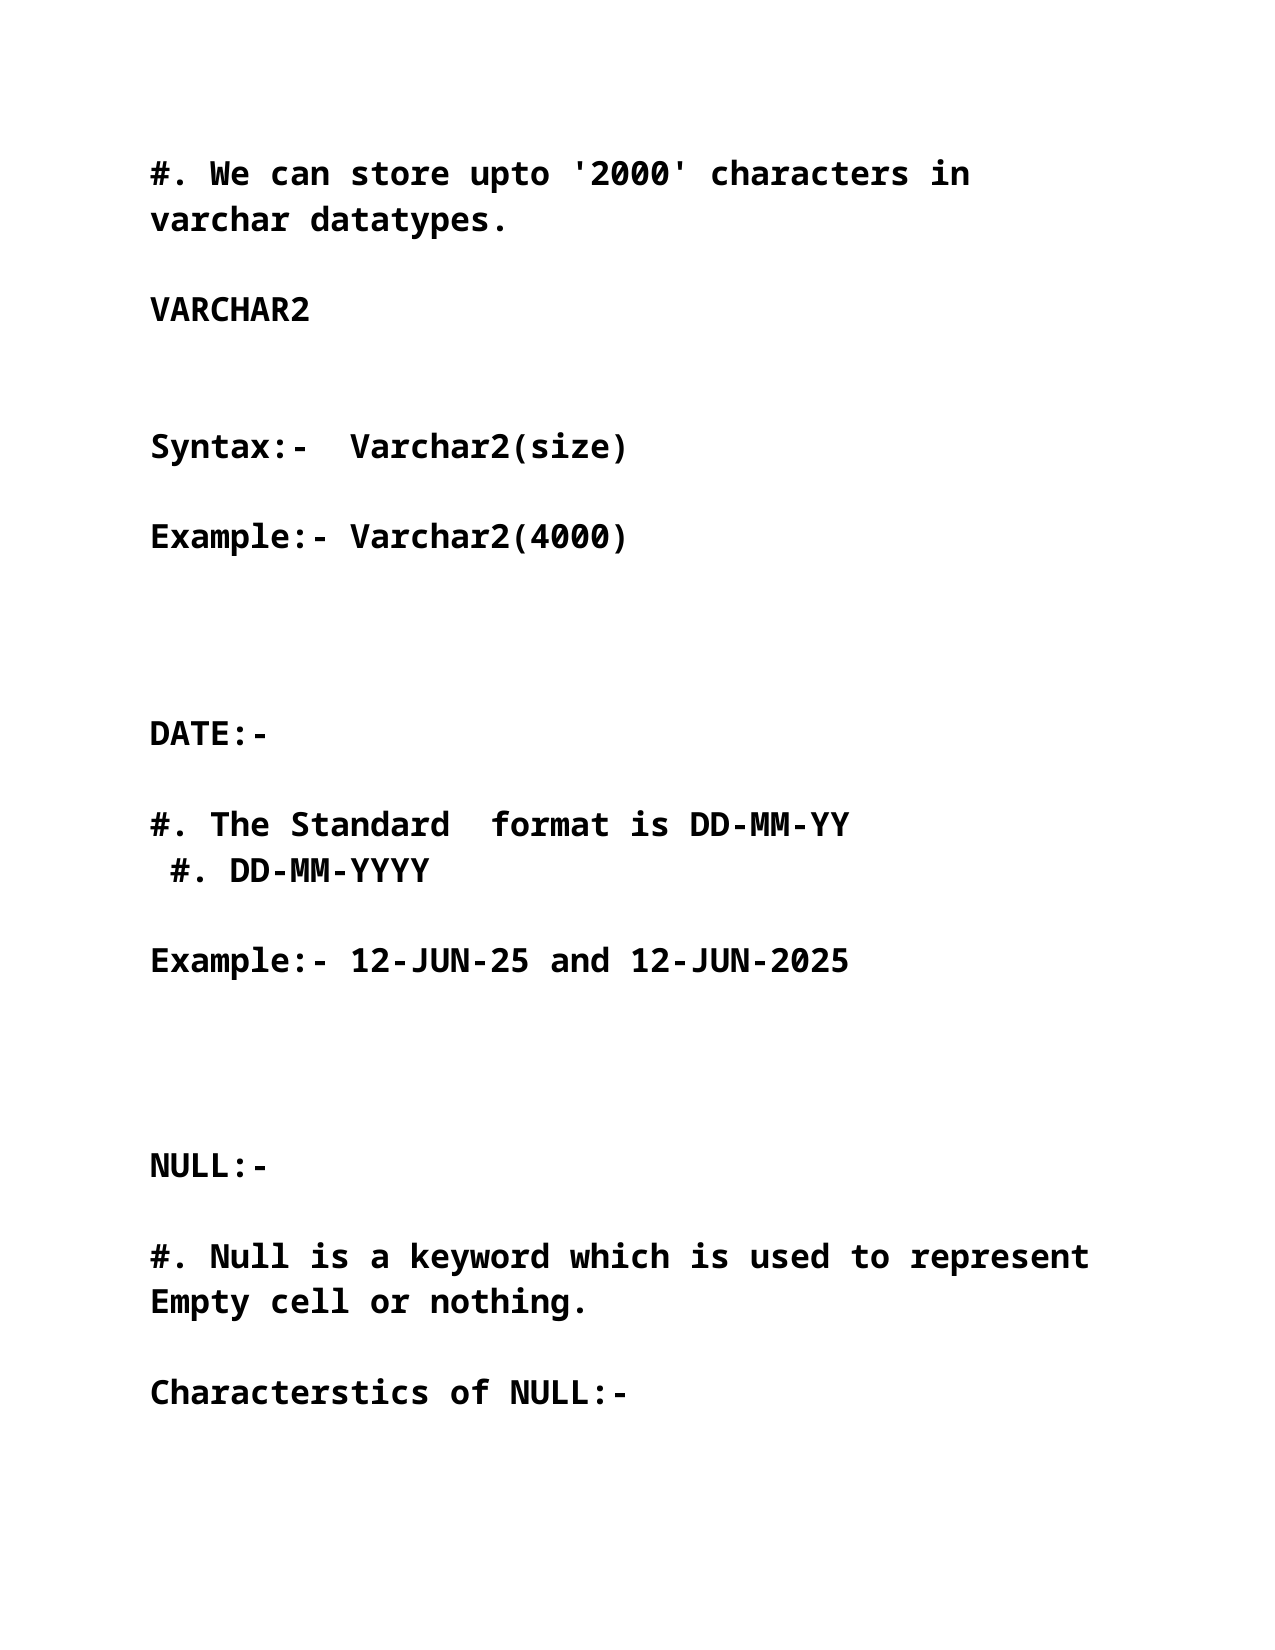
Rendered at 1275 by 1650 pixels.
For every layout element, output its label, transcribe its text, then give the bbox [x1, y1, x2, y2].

text #. DD-MM-YYYY [150, 846, 1125, 892]
text VARCHAR2 [150, 286, 1125, 332]
text Example:- 12-JUN-25 and 12-JUN-2025 [150, 937, 1125, 983]
text #. The Standard format is DD-MM-YY [150, 801, 1125, 846]
text #. Null is a keyword which is used to represent Empty cell or nothing. [150, 1233, 1125, 1323]
text NULL:- [150, 1142, 1125, 1187]
text Characterstics of NULL:- [150, 1369, 1125, 1414]
text #. We can store upto '2000' characters in varchar datatypes. [150, 150, 1125, 241]
text DATE:- [150, 710, 1125, 756]
text Example:- Varchar2(4000) [150, 513, 1125, 559]
text Syntax:- Varchar2(size) [150, 422, 1125, 468]
